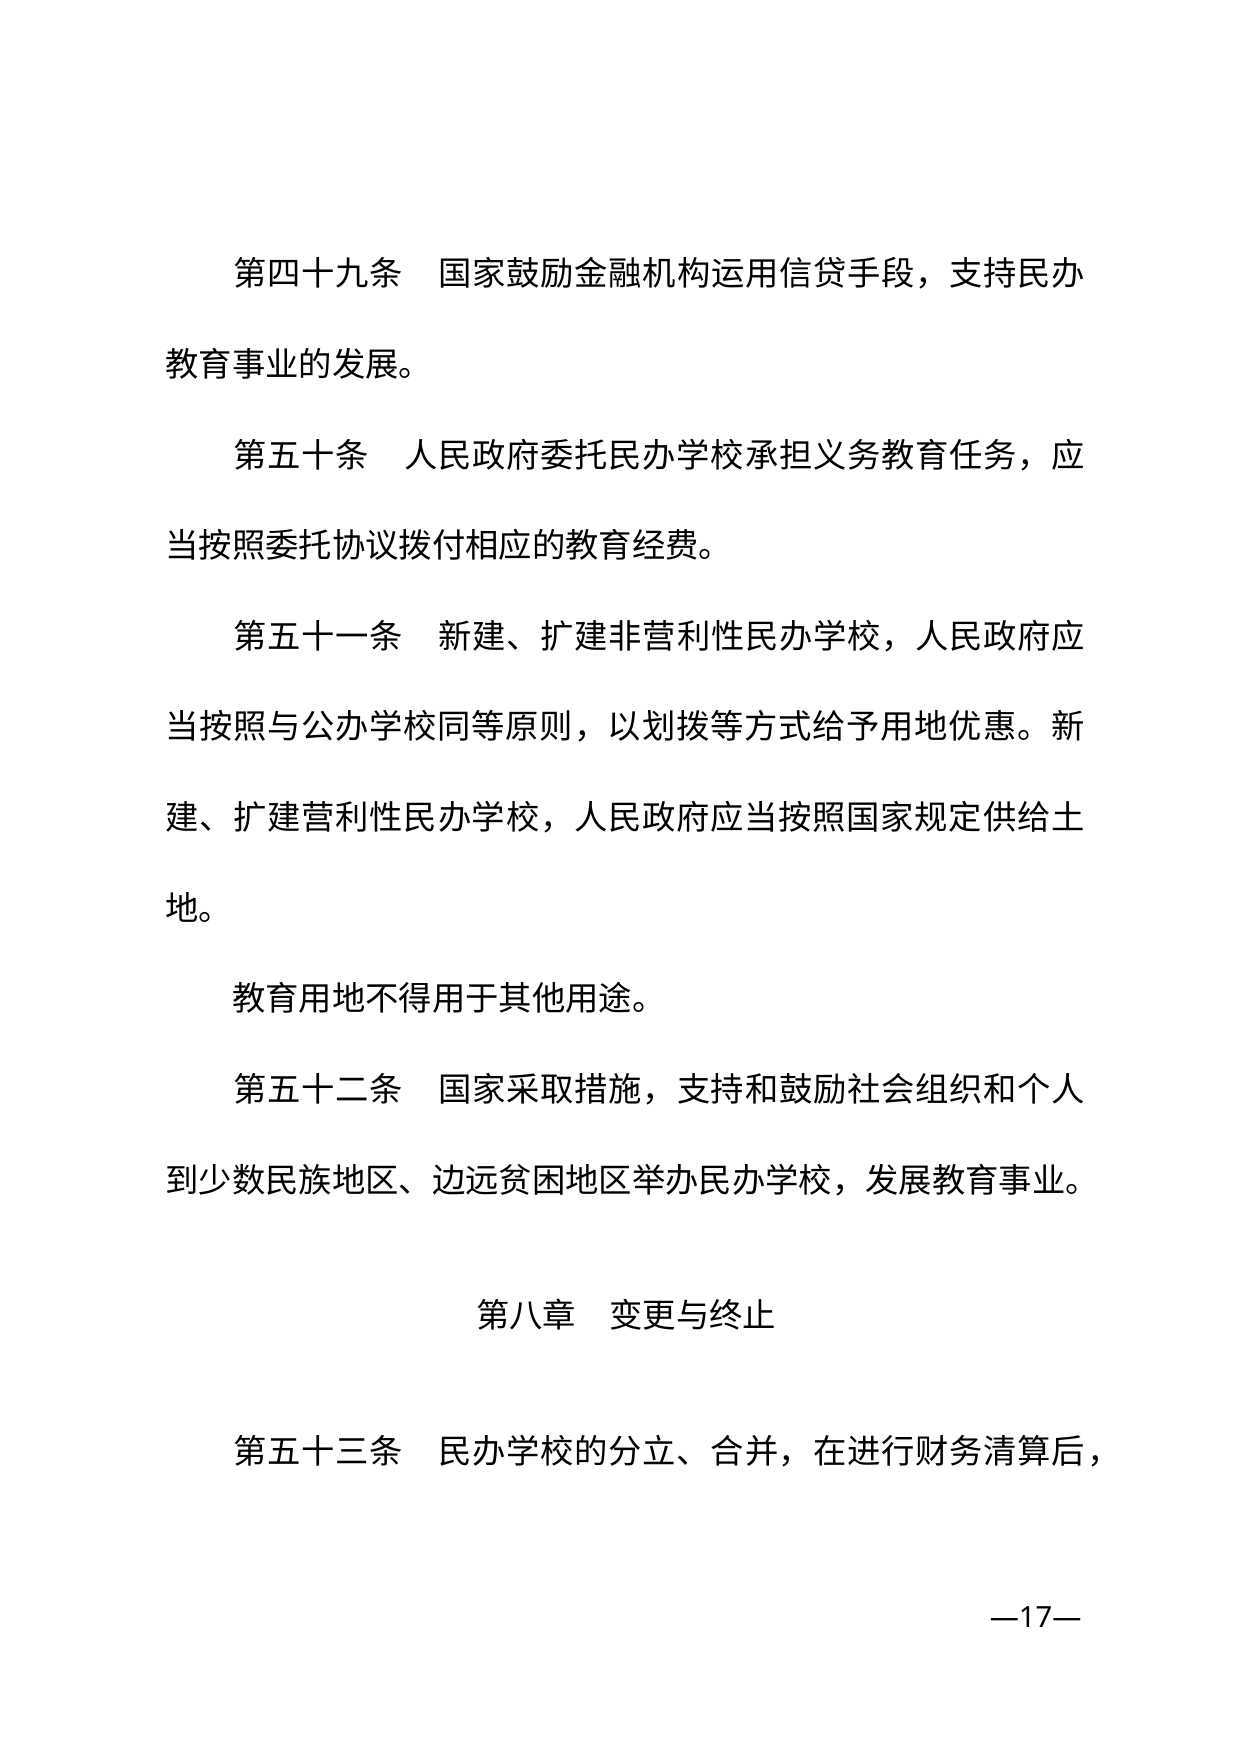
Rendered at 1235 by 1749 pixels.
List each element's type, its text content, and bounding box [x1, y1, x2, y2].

text 第五十一条 新建、扩建非营利性民办学校，人民政府应当按照与公办学校同等原则，以划拨等方式给予用地优惠。新建、扩建营利性民办学校，人民政府应当按照国家规定供给土地。 [165, 588, 1087, 951]
text 教育用地不得用于其他用途。 [165, 951, 1087, 1042]
text 第五十条 人民政府委托民办学校承担义务教育任务，应当按照委托协议拨付相应的教育经费。 [165, 407, 1087, 588]
text 第八章 变更与终止 [165, 1268, 1087, 1359]
text 第五十二条 国家采取措施，支持和鼓励社会组织和个人到少数民族地区、边远贫困地区举办民办学校，发展教育事业。 [165, 1042, 1087, 1223]
text 第四十九条 国家鼓励金融机构运用信贷手段，支持民办教育事业的发展。 [165, 226, 1087, 407]
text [165, 1404, 1087, 1495]
